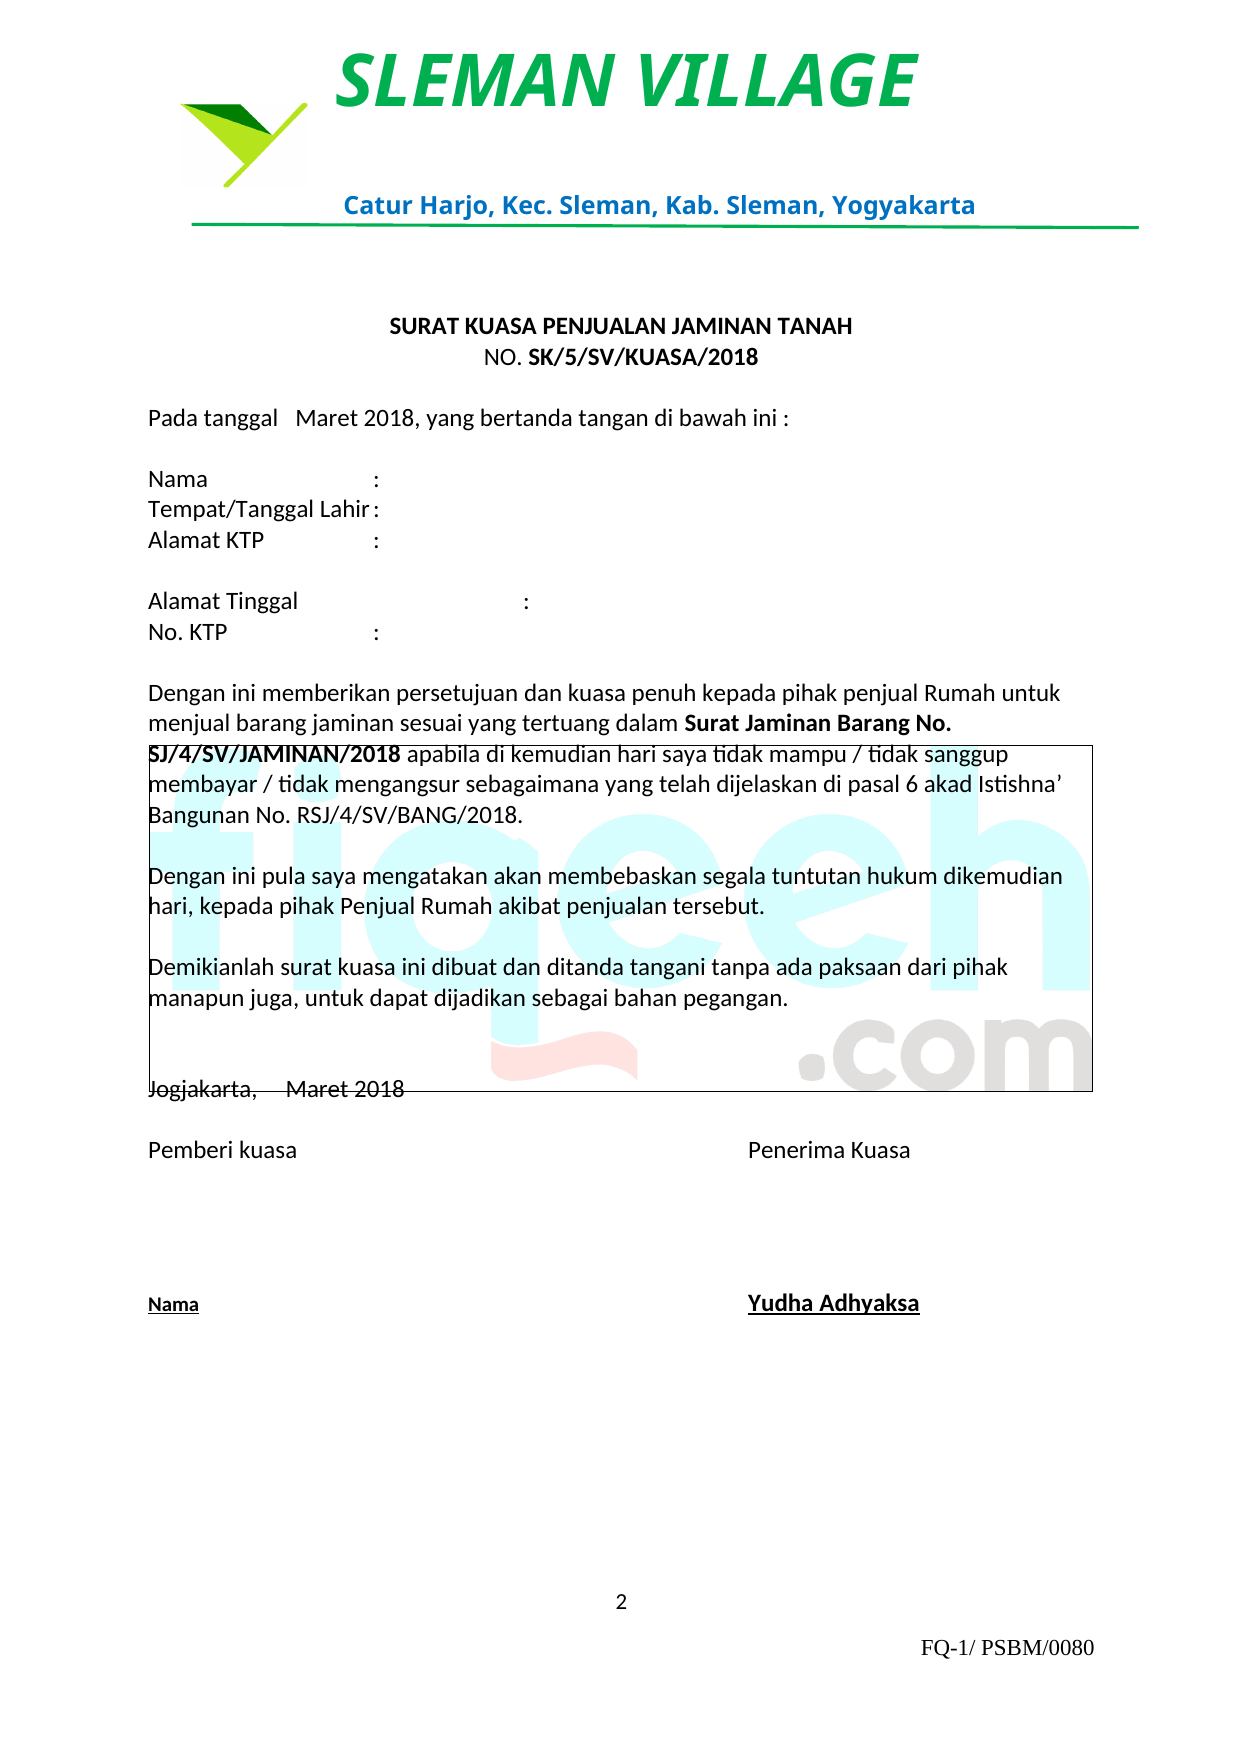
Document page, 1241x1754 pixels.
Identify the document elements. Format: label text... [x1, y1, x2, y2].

text Tempat/Tanggal Lahir : [148, 494, 1094, 524]
text No. KTP : [148, 616, 1094, 646]
text Demikianlah surat kuasa ini dibuat dan ditanda tangani tanpa ada paksaan dari pihak manapun juga, untuk dapat dijadikan sebagai bahan pegangan. [148, 951, 1094, 1012]
text Jogjakarta, Maret 2018 [148, 1073, 1094, 1104]
text Pemberi kuasa Penerima Kuasa [148, 1134, 1094, 1165]
text Alamat Tinggal : [148, 585, 1094, 616]
text Nama : [148, 463, 1094, 494]
text Nama Yudha Adhyaksa [148, 1287, 1094, 1318]
text NO. SK/5/SV/KUASA/2018 [148, 341, 1094, 372]
picture [180, 103, 309, 188]
text Alamat KTP : [148, 524, 1094, 555]
text Dengan ini memberikan persetujuan dan kuasa penuh kepada pihak penjual Rumah untuk menjual barang jaminan sesuai yang tertuang dalam Surat Jaminan Barang No. SJ/4/SV/JAMINAN/2018 apabila di kemudian hari saya tidak mampu / tidak sanggup membayar / tidak mengangsur sebagaimana yang telah dijelaskan di pasal 6 akad Istishna’ Bangunan No. RSJ/4/SV/BANG/2018. [148, 677, 1094, 829]
text Dengan ini pula saya mengatakan akan membebaskan segala tuntutan hukum dikemudian hari, kepada pihak Penjual Rumah akibat penjualan tersebut. [148, 860, 1094, 921]
text Pada tanggal Maret 2018, yang bertanda tangan di bawah ini : [148, 402, 1094, 433]
text SURAT KUASA PENJUALAN JAMINAN TANAH [148, 311, 1094, 341]
